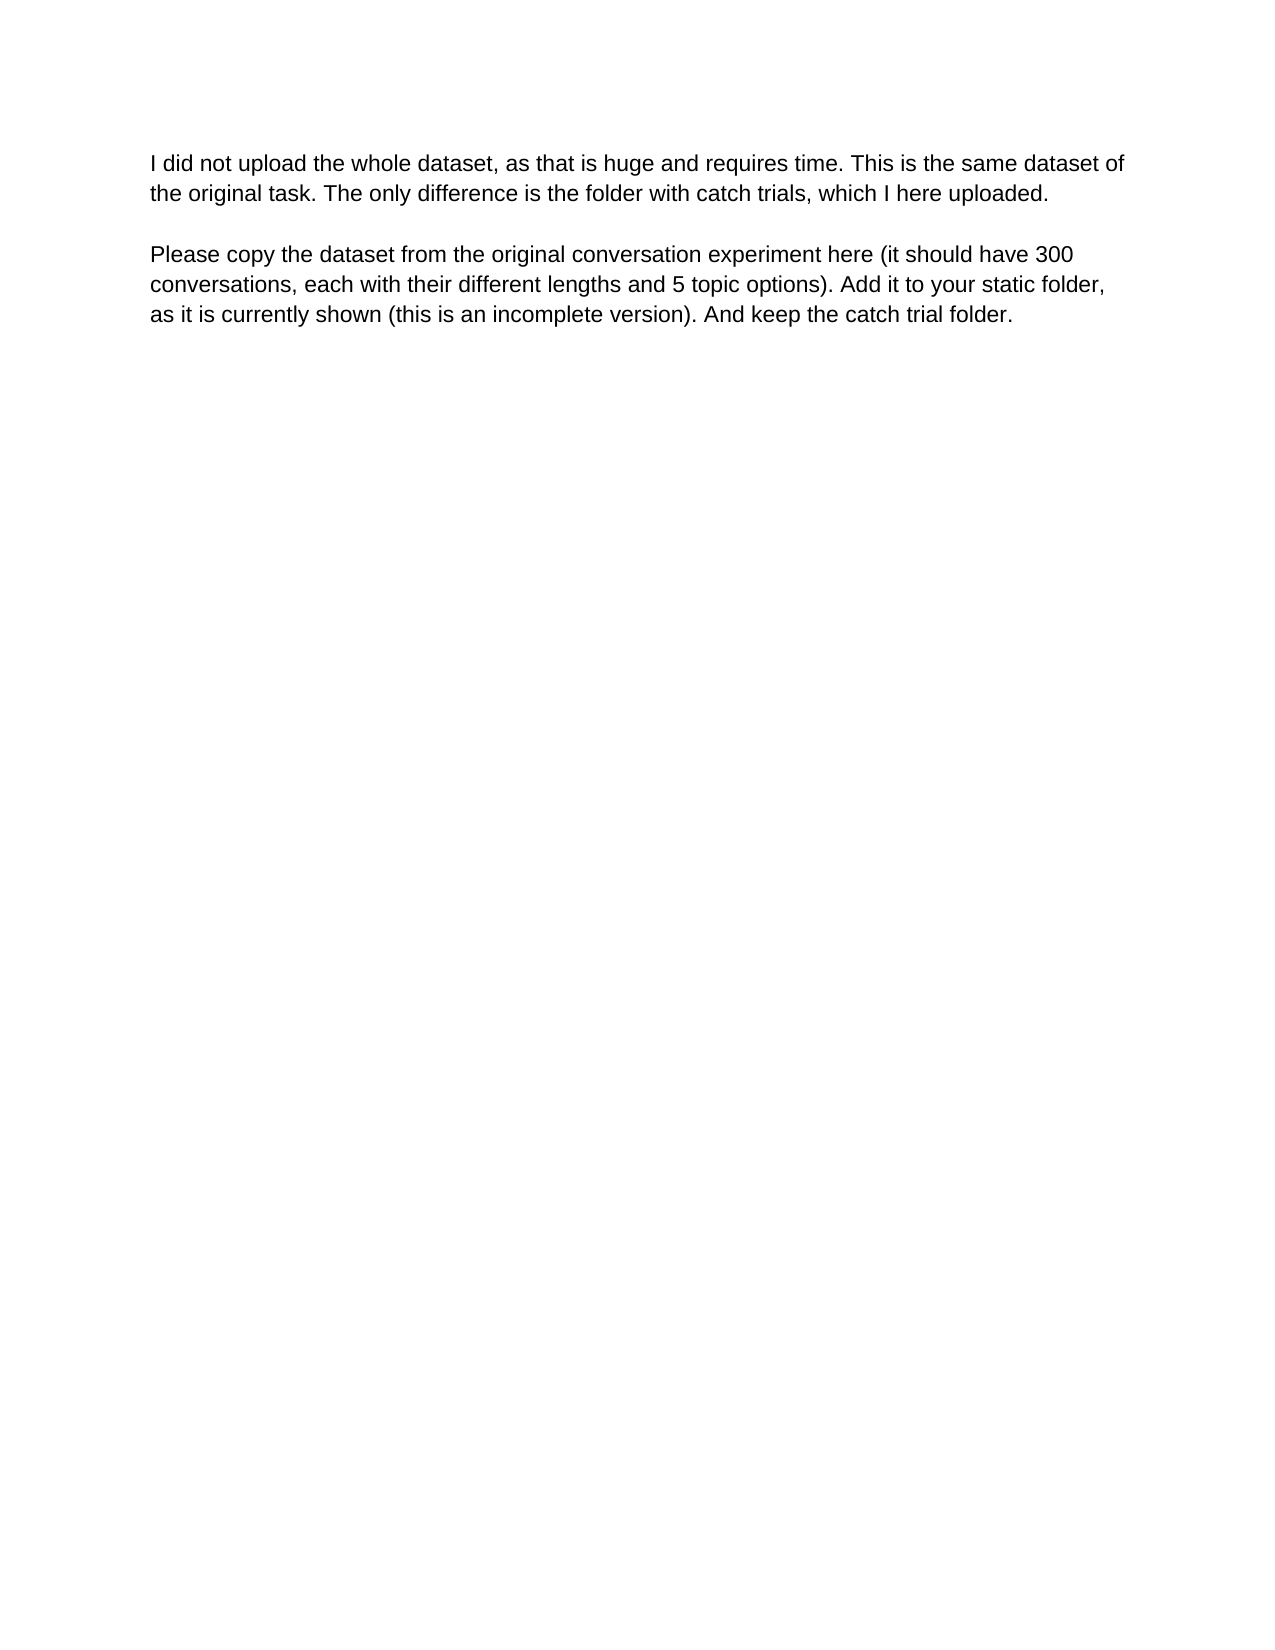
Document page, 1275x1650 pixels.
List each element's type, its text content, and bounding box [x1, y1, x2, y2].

text I did not upload the whole dataset, as that is huge and requires time. This is the same dataset of the original task. The only difference is the folder with catch trials, which I here uploaded. [150, 150, 1125, 207]
text Please copy the dataset from the original conversation experiment here (it should have 300 conversations, each with their different lengths and 5 topic options). Add it to your static folder, as it is currently shown (this is an incomplete version). And keep the catch trial folder. [150, 241, 1125, 327]
